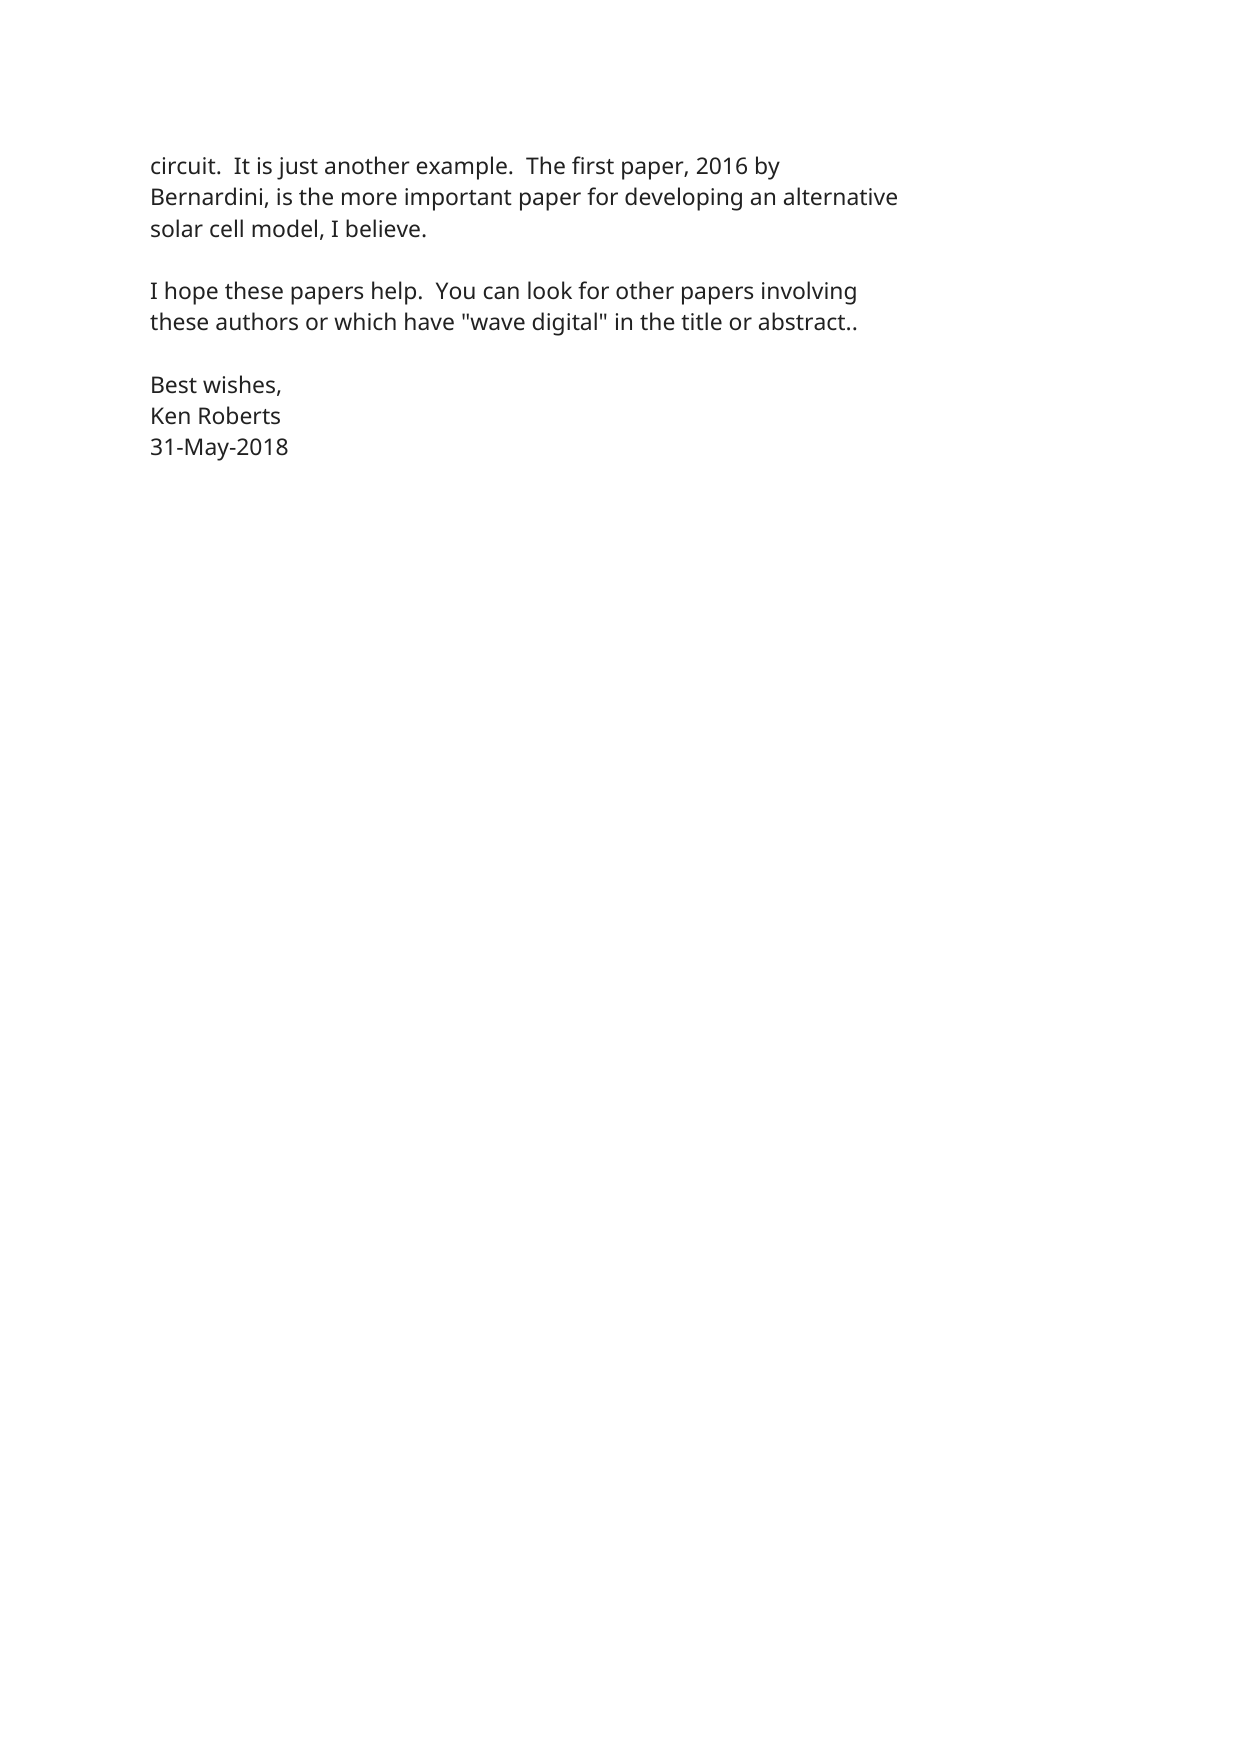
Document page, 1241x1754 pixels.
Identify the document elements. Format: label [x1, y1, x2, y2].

text [150, 150, 1090, 462]
